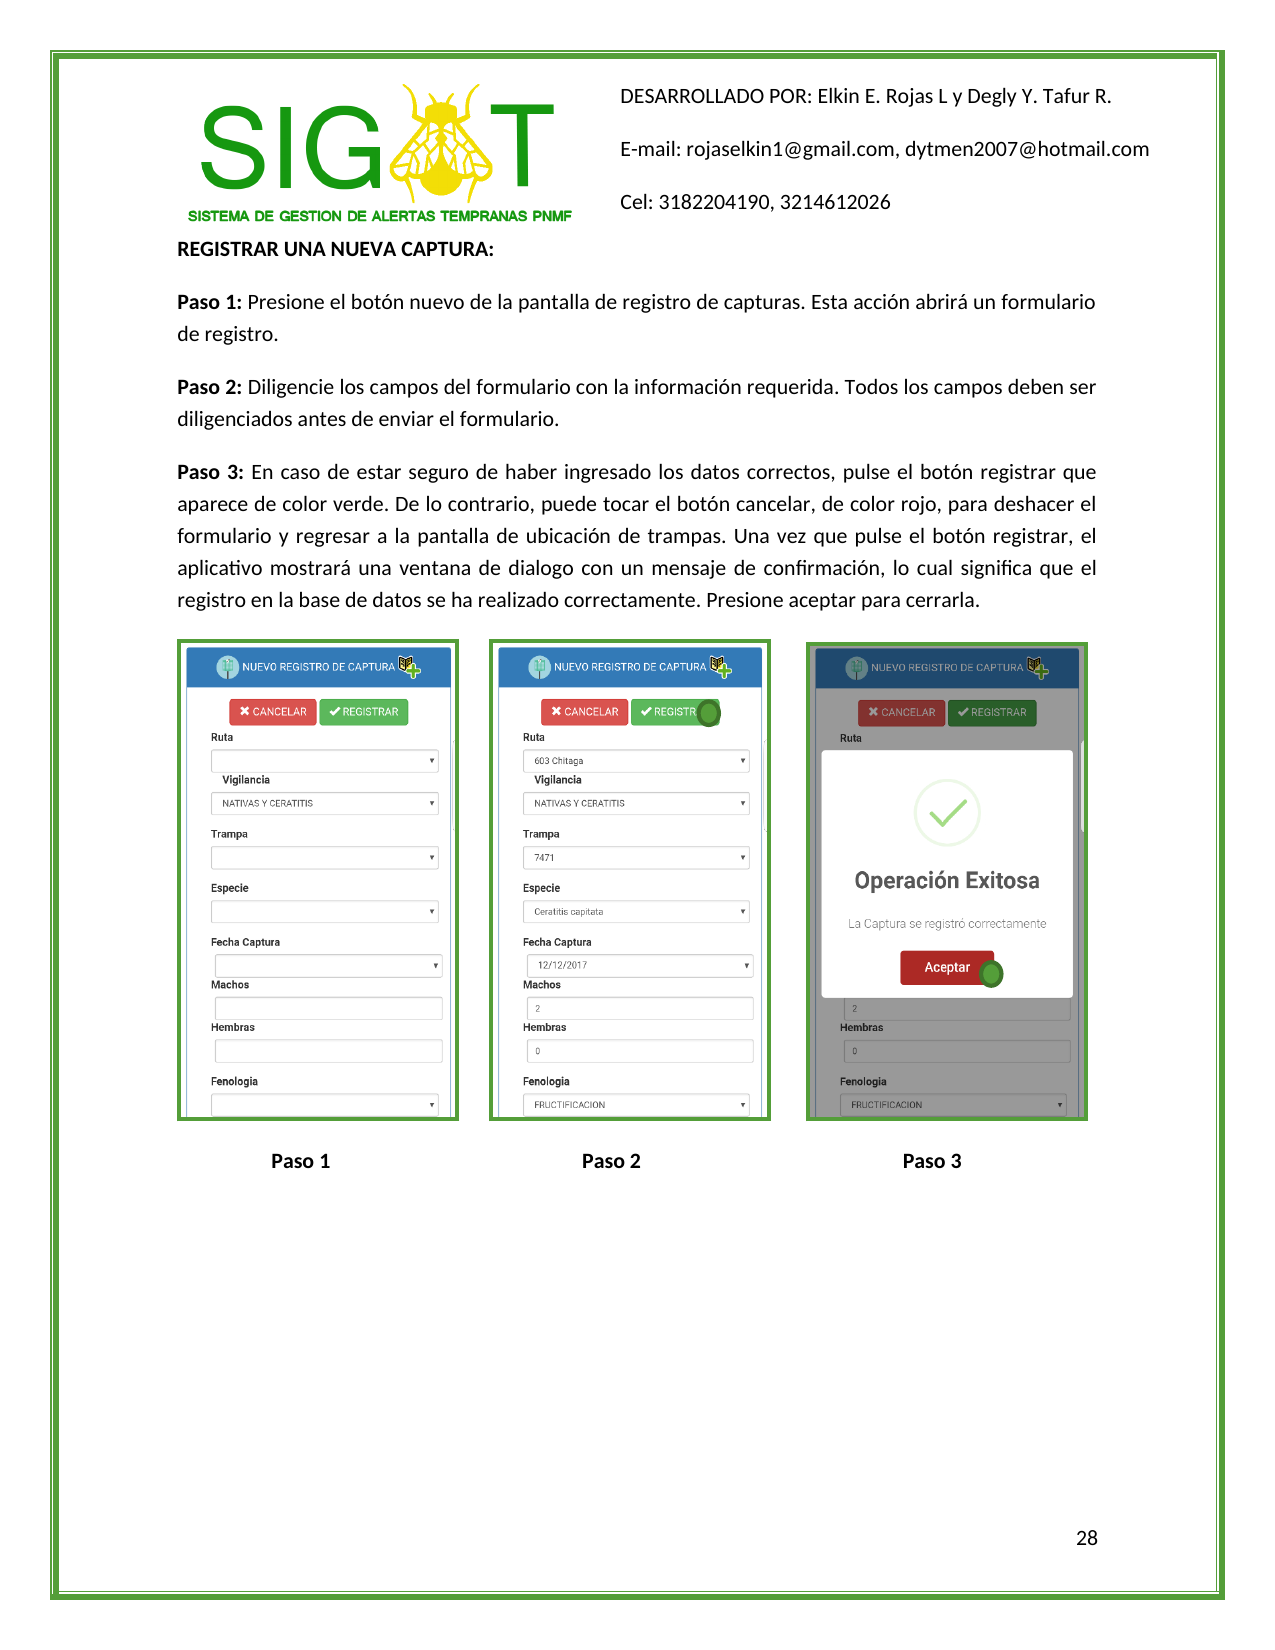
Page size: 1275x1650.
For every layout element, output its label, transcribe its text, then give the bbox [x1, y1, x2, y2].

text Paso 2: Diligencie los campos del formulario con la información requerida. Todos los campos deben ser diligenciados antes de enviar el formulario. [177, 373, 1098, 432]
text REGISTRAR UNA NUEVA CAPTURA: [177, 236, 1098, 262]
picture [177, 73, 574, 236]
picture [493, 643, 767, 1117]
text Paso 1 Paso 2 Paso 3 [177, 1147, 1098, 1174]
picture [181, 643, 455, 1117]
text Paso 1: Presione el botón nuevo de la pantalla de registro de capturas. Esta acción abrirá un formulario de registro. [177, 288, 1098, 347]
text Paso 3: En caso de estar seguro de haber ingresado los datos correctos, pulse el botón registrar que aparece de color verde. De lo contrario, puede tocar el botón cancelar, de color rojo, para deshacer el formulario y regresar a la pantalla de ubicación de trampas. Una vez que pulse el botón registrar, el aplicativo mostrará una ventana de dialogo con un mensaje de confirmación, lo cual significa que el registro en la base de datos se ha realizado correctamente. Presione aceptar para cerrarla. [177, 458, 1098, 613]
picture [810, 646, 1084, 1117]
